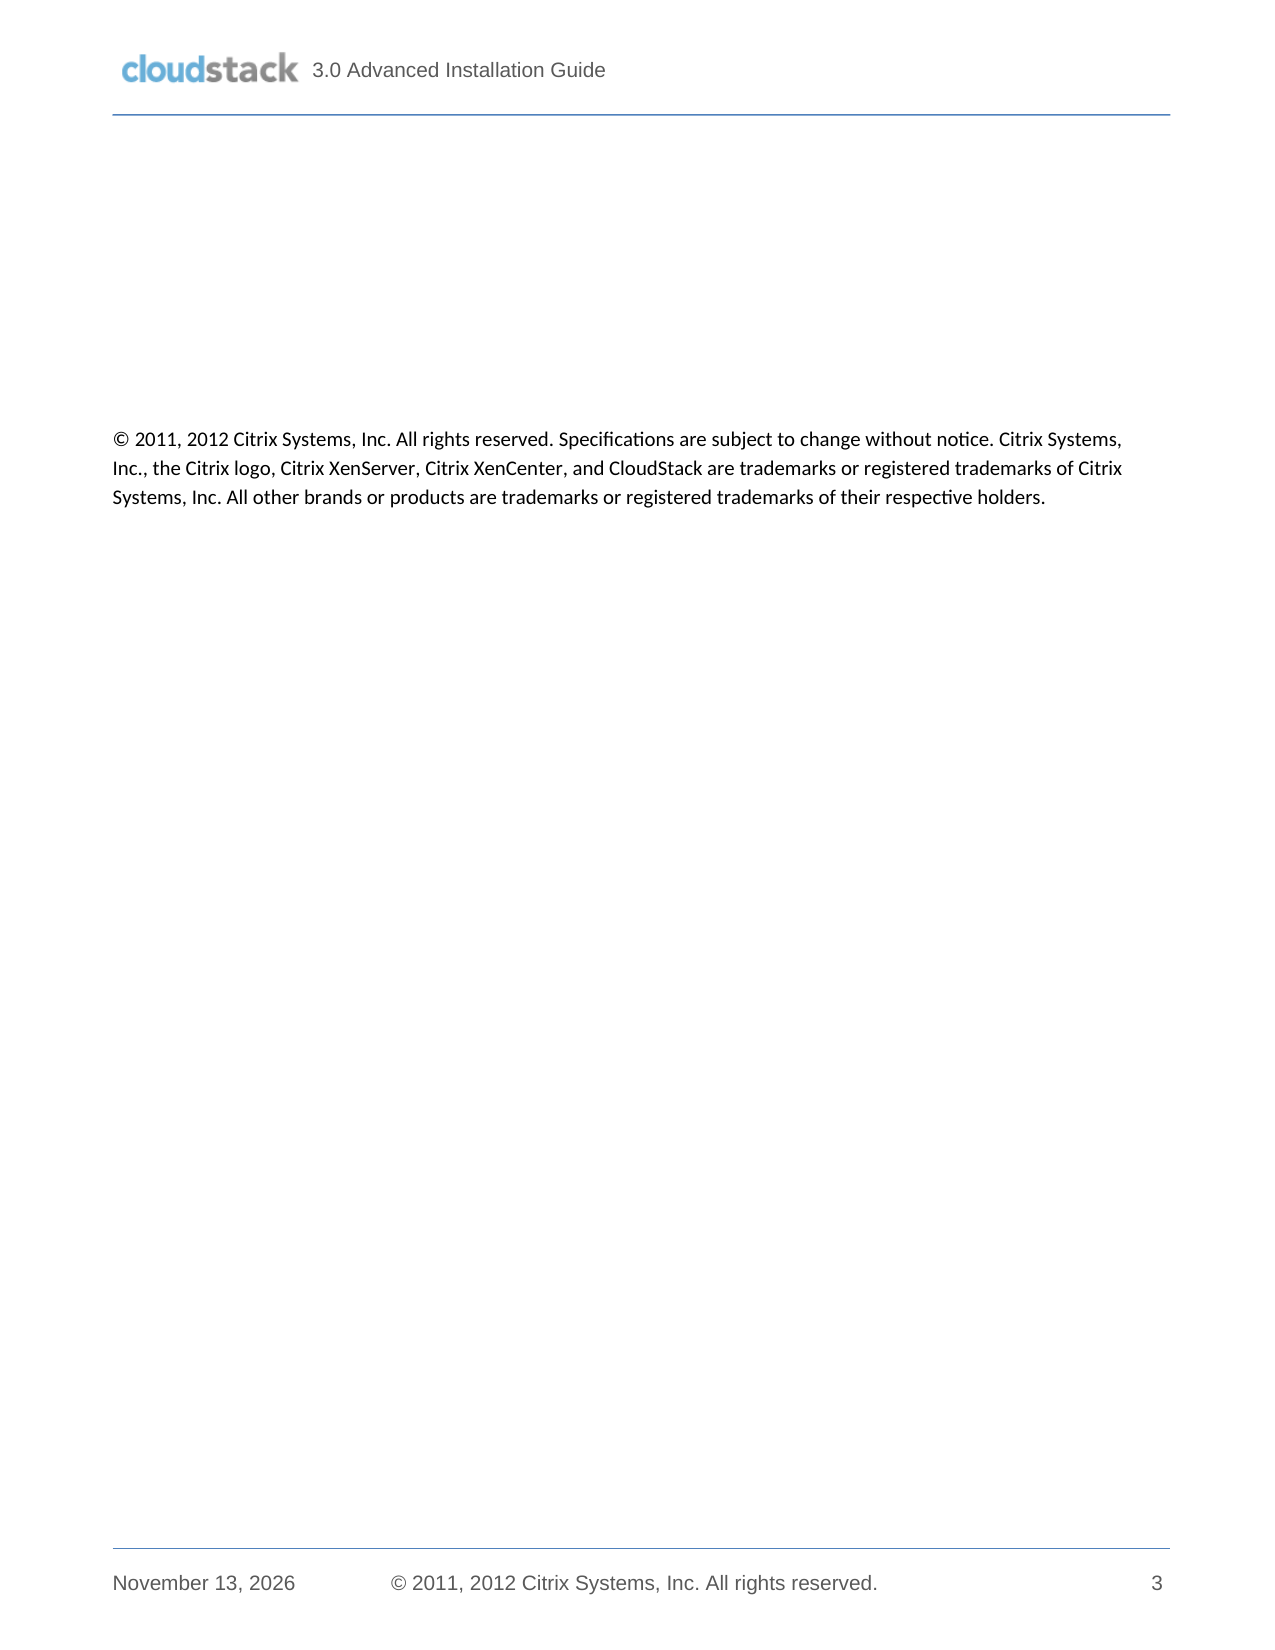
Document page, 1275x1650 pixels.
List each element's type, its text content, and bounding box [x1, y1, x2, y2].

picture [112, 45, 312, 95]
text © 2011, 2012 Citrix Systems, Inc. All rights reserved. Specifications are subject to change without notice. Citrix Systems, Inc., the Citrix logo, Citrix XenServer, Citrix XenCenter, and CloudStack are trademarks or registered trademarks of Citrix Systems, Inc. All other brands or products are trademarks or registered trademarks of their respective holders. [112, 426, 1162, 510]
